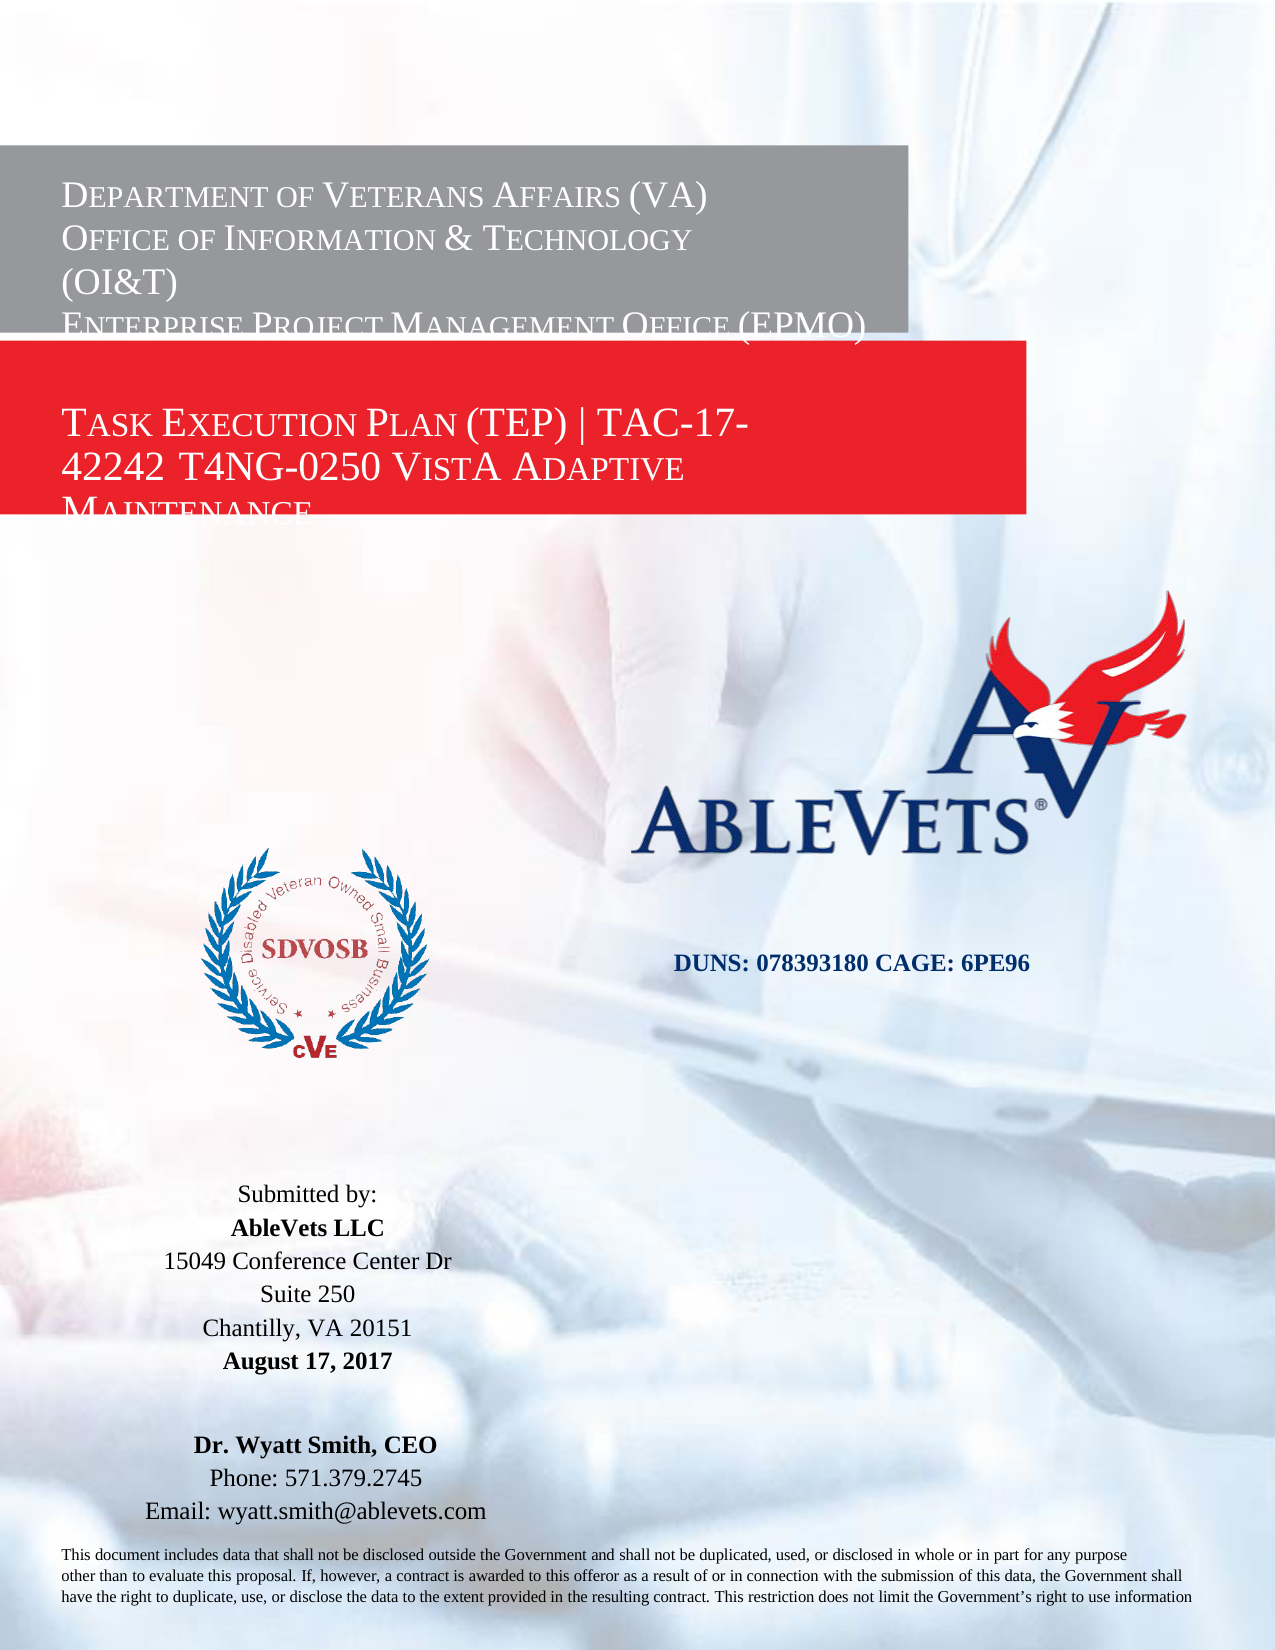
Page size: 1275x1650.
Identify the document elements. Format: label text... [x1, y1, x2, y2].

text Email: wyatt.smith@ablevets.com [143, 1496, 488, 1525]
text Phone: 571.379.2745 [50, 1463, 581, 1492]
text Chantilly, VA 20151 [143, 1313, 472, 1341]
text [61, 1566, 1206, 1606]
text 15049 Conference Center Dr Suite 250 [143, 1246, 472, 1308]
picture [0, 333, 61, 340]
text This document includes data that shall not be disclosed outside the Government and shall not be duplicated, used, or disclosed in whole or in part for any purpose [61, 1545, 1217, 1564]
text DEPARTMENT OF VETERANS AFFAIRS (VA) OFFICE OF INFORMATION & TECHNOLOGY (OI&T) [61, 172, 816, 302]
text Dr. Wyatt Smith, CEO [143, 1430, 488, 1458]
subtitle AbleVets LLC [143, 1213, 472, 1242]
text Submitted by: [143, 1179, 472, 1208]
subtitle August 17, 2017 [143, 1346, 472, 1374]
text ENTERPRISE PROJECT MANAGEMENT OFFICE (EPMO) [61, 303, 1217, 346]
picture [0, 1, 1275, 1650]
text TASK EXECUTION PLAN (TEP) | TAC-17-42242 T4NG-0250 VISTA ADAPTIVE MAINTENANCE [61, 402, 850, 533]
subtitle DUNS: 078393180 CAGE: 6PE96 [674, 948, 1217, 977]
